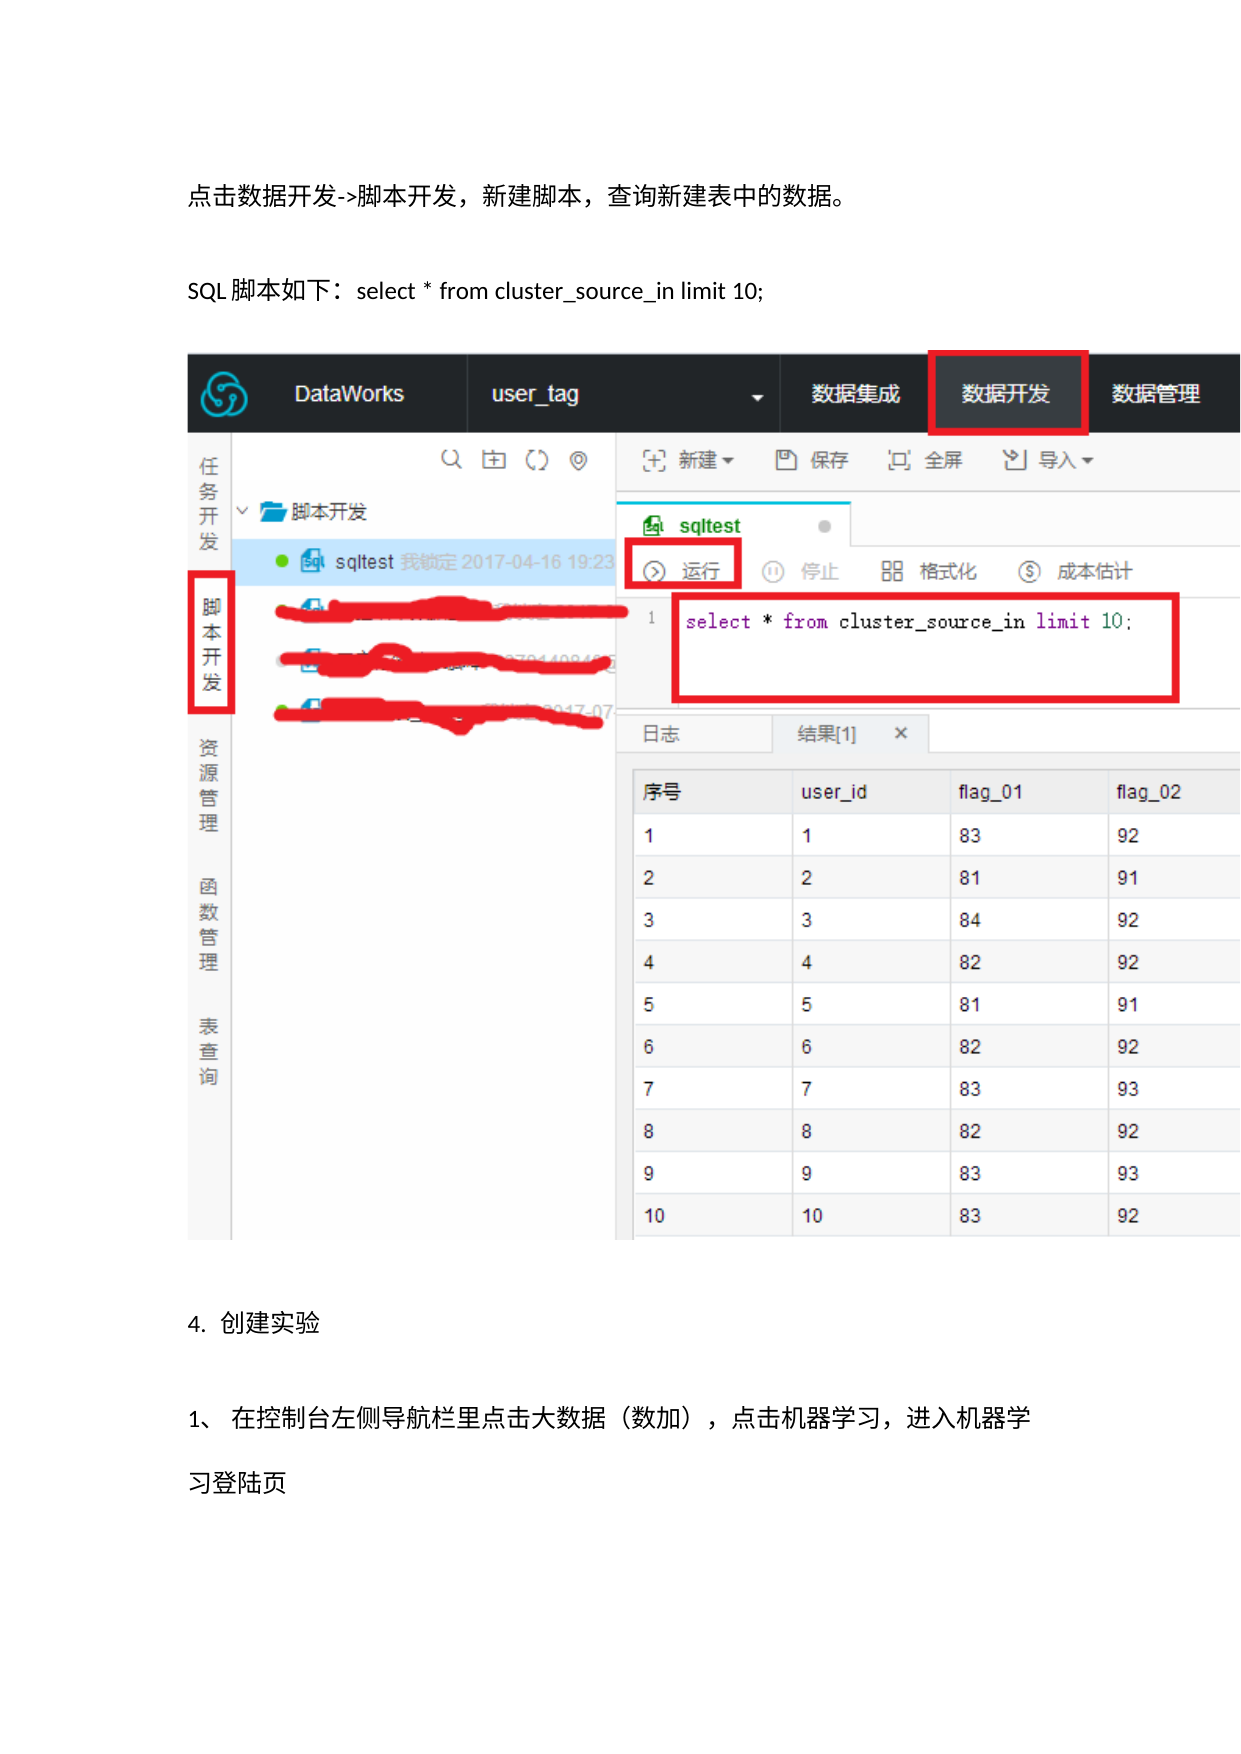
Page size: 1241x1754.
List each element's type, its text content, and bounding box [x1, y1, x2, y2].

picture [187, 350, 1241, 1240]
text SQL脚本如下：select * from cluster_source_in limit 10; [187, 256, 1053, 321]
text 1、 在控制台左侧导航栏里点击大数据（数加），点击机器学习，进入机器学习登陆页 [187, 1384, 1053, 1514]
list 创建实验 [187, 1289, 1053, 1354]
text 点击数据开发->脚本开发，新建脚本，查询新建表中的数据。 [187, 162, 1053, 227]
